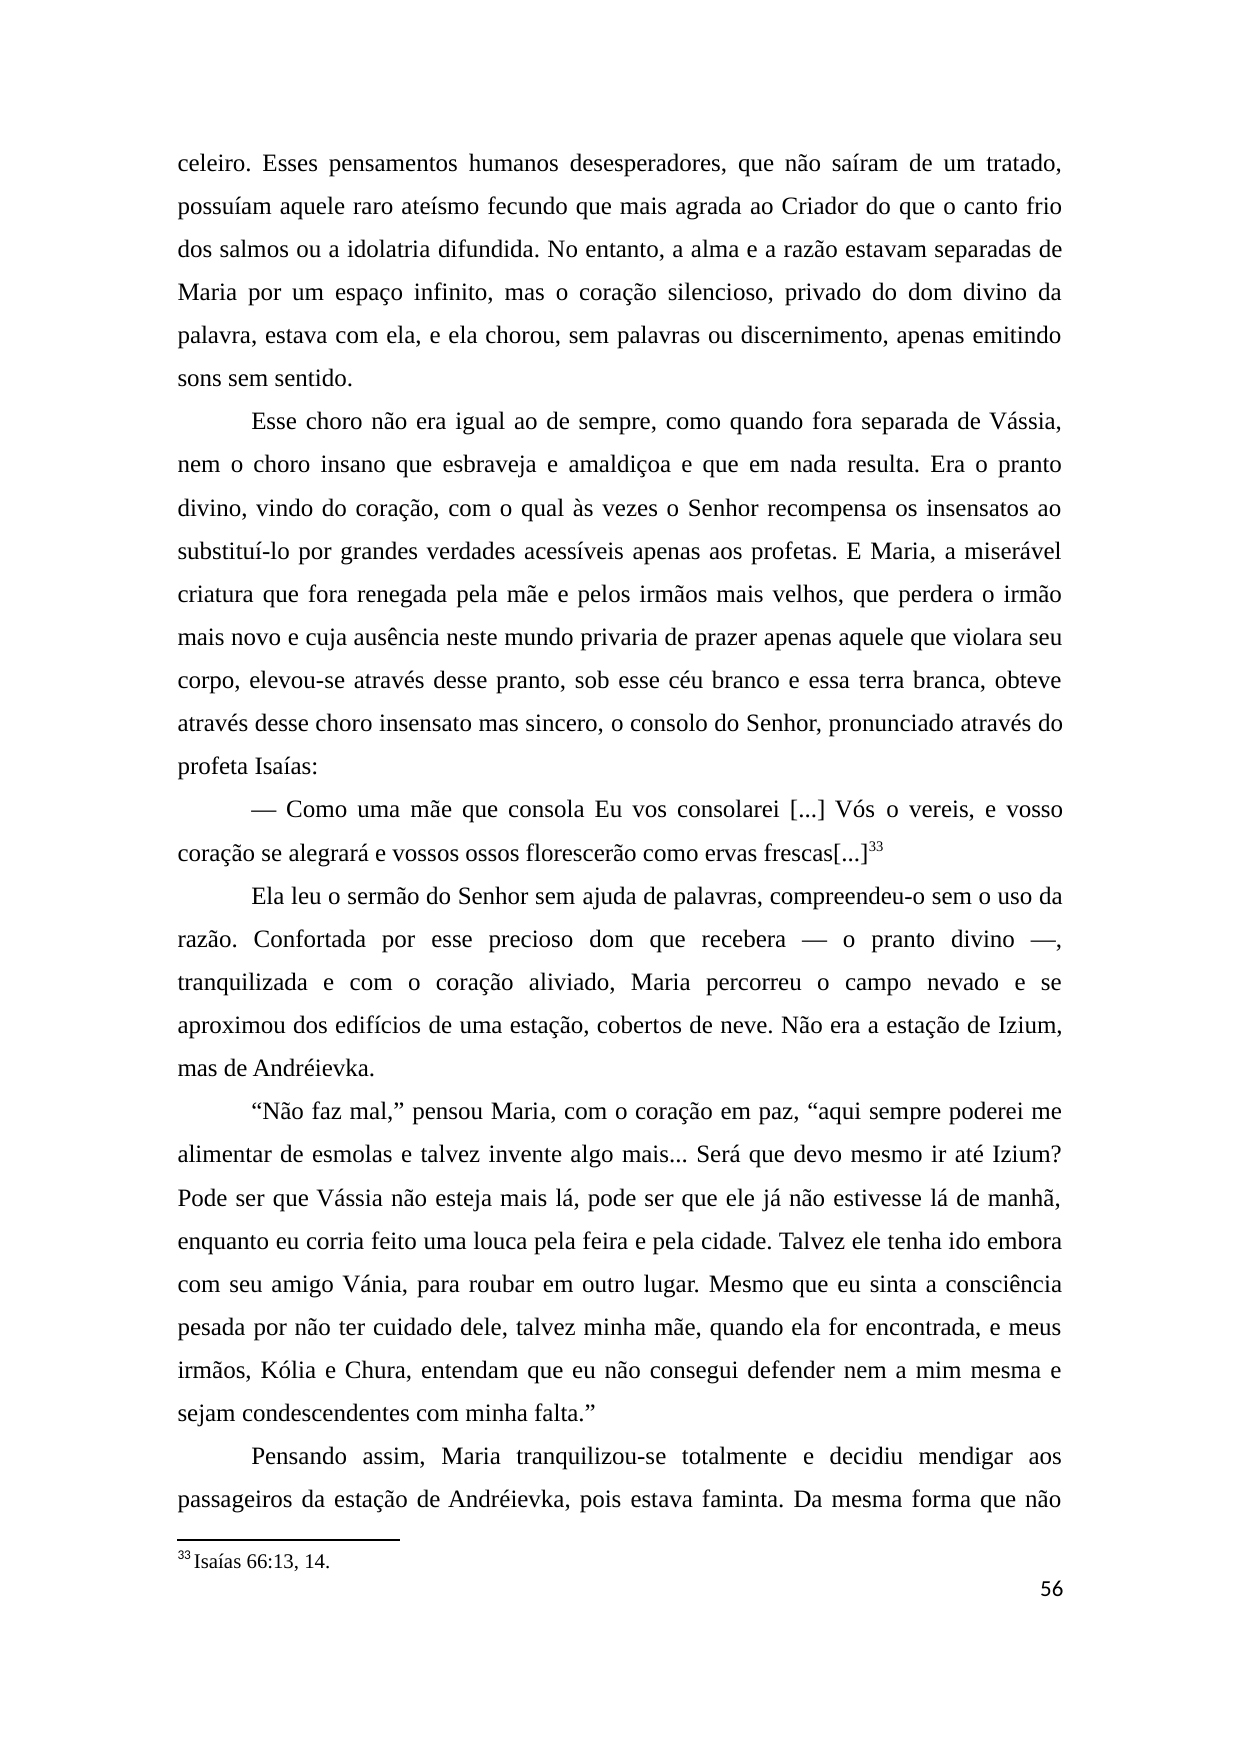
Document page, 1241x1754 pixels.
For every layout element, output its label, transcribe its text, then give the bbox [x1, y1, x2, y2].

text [177, 1441, 1063, 1513]
text Ela leu o sermão do Senhor sem ajuda de palavras, compreendeu-o sem o uso da razão. Confortada por esse precioso dom que recebera — o pranto divino —, tranquilizada e com o coração aliviado, Maria percorreu o campo nevado e se aproximou dos edifícios de uma estação, cobertоs de neve. Não era a estação de Izium, mas de Andréievka. [177, 881, 1063, 1082]
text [177, 148, 1063, 392]
text “Não faz mal,” pensou Maria, com o coração em paz, “aqui sempre poderei me alimentar de esmolas e talvez invente algo mais... Será que devo mesmo ir até Izium? Pode ser que Vássia não esteja mais lá, pode ser que ele já não estivesse lá de manhã, enquanto eu corria feito uma louca pela feira e pela cidade. Talvez ele tenha ido embora com seu amigo Vánia, para roubar em outro lugar. Mesmo que eu sinta a consciência pesada por não ter cuidado dele, talvez minha mãe, quando ela for encontrada, e meus irmãos, Kólia e Chura, entendam que eu não consegui defender nem a mim mesma e sejam condescendentes com minha falta.” [177, 1096, 1063, 1427]
text — Como uma mãe que consola Eu vos consolarei [...] Vós о vereis, e vosso coração se alegrará e vossos ossos florescerão como ervas frescas[...] [177, 794, 1063, 866]
text Esse choro não era igual ao de sempre, como quando fora separada de Vássia, nem o choro insano que esbraveja e amaldiçoa e que em nada resulta. Era o pranto divino, vindo do coração, com o qual às vezes o Senhor recompensa os insensatos ao substituí-lo por grandes verdades acessíveis apenas aos profetas. E Maria, a miserável criatura que fora renegada pela mãe e pelos irmãos mais velhos, que perdera o irmão mais novo e cuja ausência neste mundo privaria de prazer apenas aquele que violara seu corpo, elevou-se através desse pranto, sob esse céu branco e essa terra branca, obteve através desse choro insensato mas sincero, о consolo do Senhor, pronunciadо através do profeta Isaías: [177, 406, 1063, 780]
